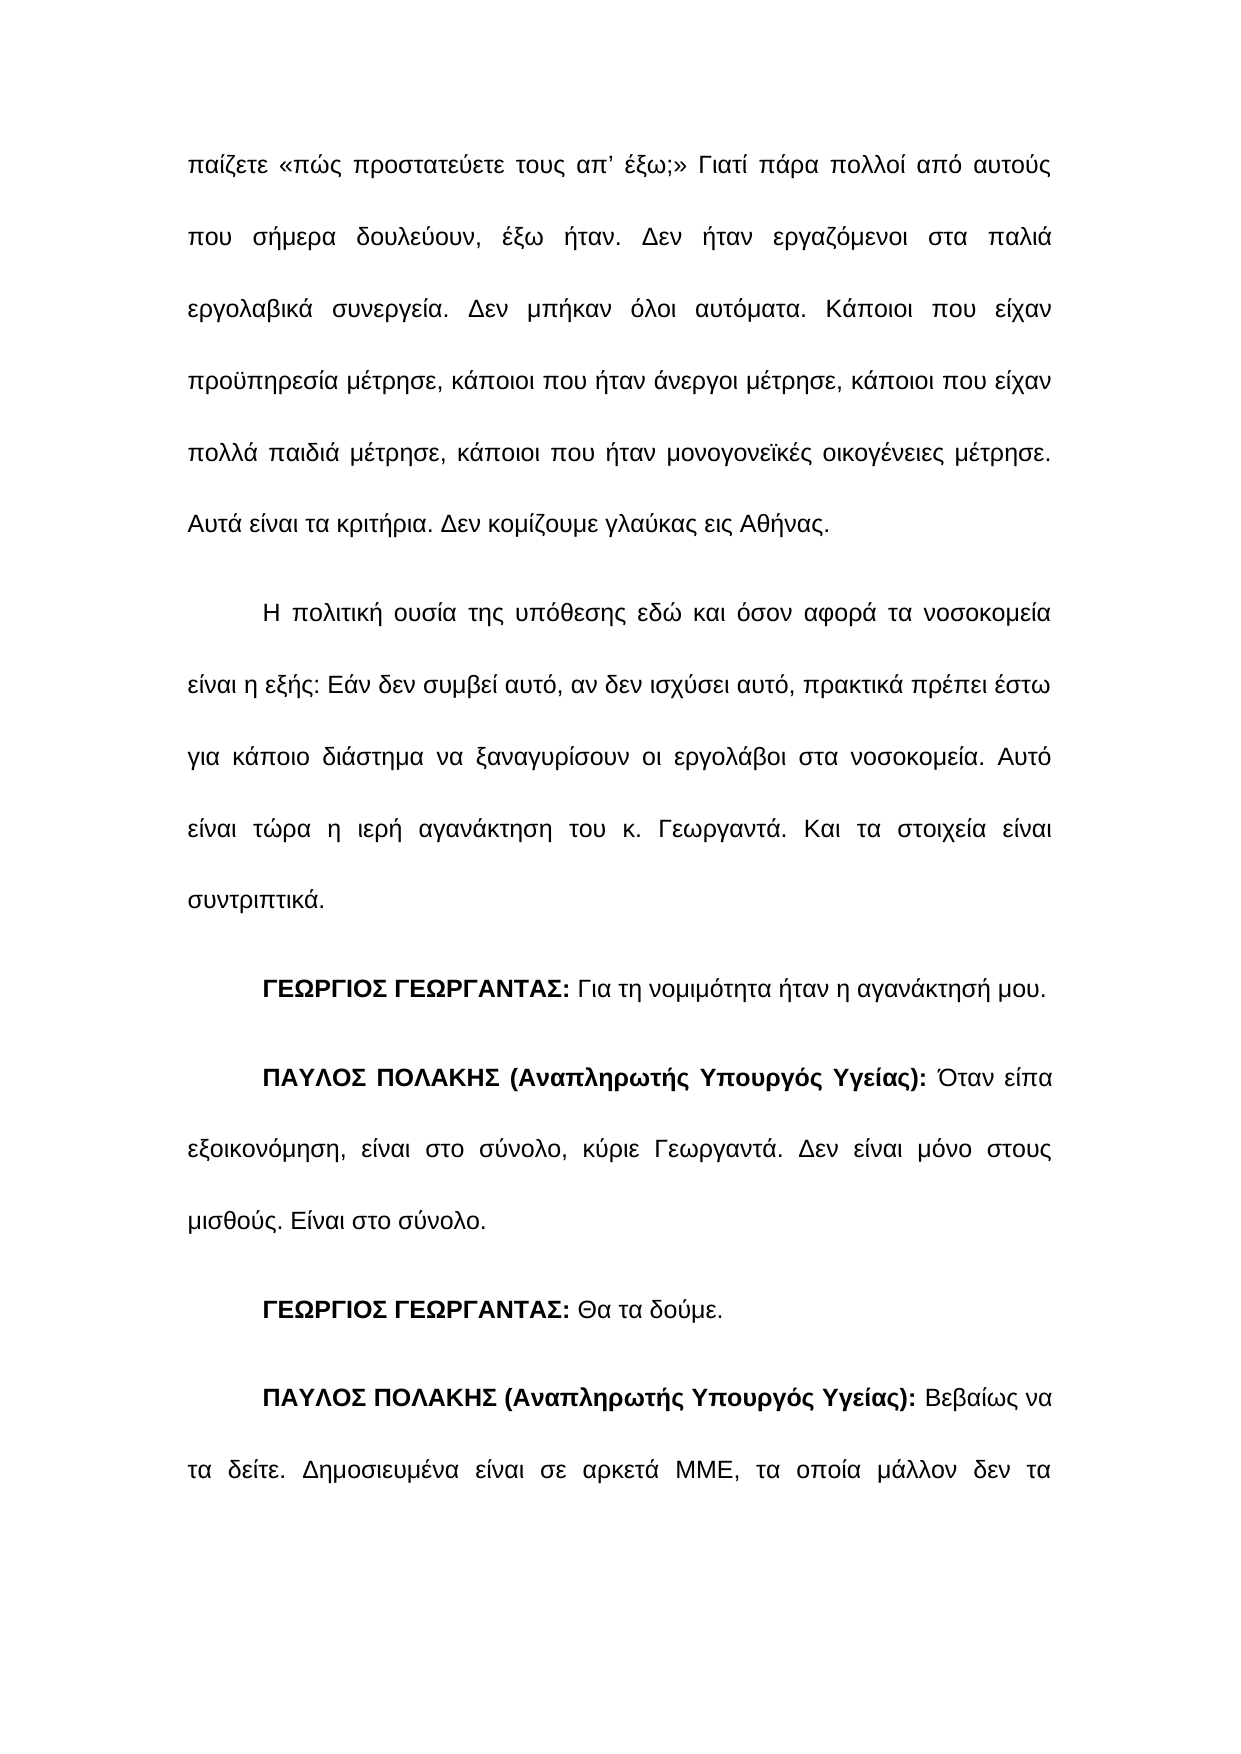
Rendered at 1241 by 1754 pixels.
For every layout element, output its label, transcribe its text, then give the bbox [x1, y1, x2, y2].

text ΓΕΩΡΓΙΟΣ ΓΕΩΡΓΑΝΤΑΣ: Για τη νομιμότητα ήταν η αγανάκτησή μου. [187, 974, 1053, 1003]
text ΠΑΥΛΟΣ ΠΟΛΑΚΗΣ (Αναπληρωτής Υπουργός Υγείας): Όταν είπα εξοικονόμηση, είναι στο σύνολο, κύριε Γεωργαντά. Δεν είναι μόνο στους μισθούς. Είναι στο σύνολο. [187, 1062, 1053, 1235]
text Η πολιτική ουσία της υπόθεσης εδώ και όσον αφορά τα νοσοκομεία είναι η εξής: Εάν δεν συμβεί αυτό, αν δεν ισχύσει αυτό, πρακτικά πρέπει έστω για κάποιο διάστημα να ξαναγυρίσουν οι εργολάβοι στα νοσοκομεία. Αυτό είναι τώρα η ιερή αγανάκτηση του κ. Γεωργαντά. Και τα στοιχεία είναι συντριπτικά. [187, 598, 1053, 914]
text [187, 1383, 1053, 1484]
text ΓΕΩΡΓΙΟΣ ΓΕΩΡΓΑΝΤΑΣ: Θα τα δούμε. [187, 1295, 1053, 1323]
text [187, 150, 1053, 538]
